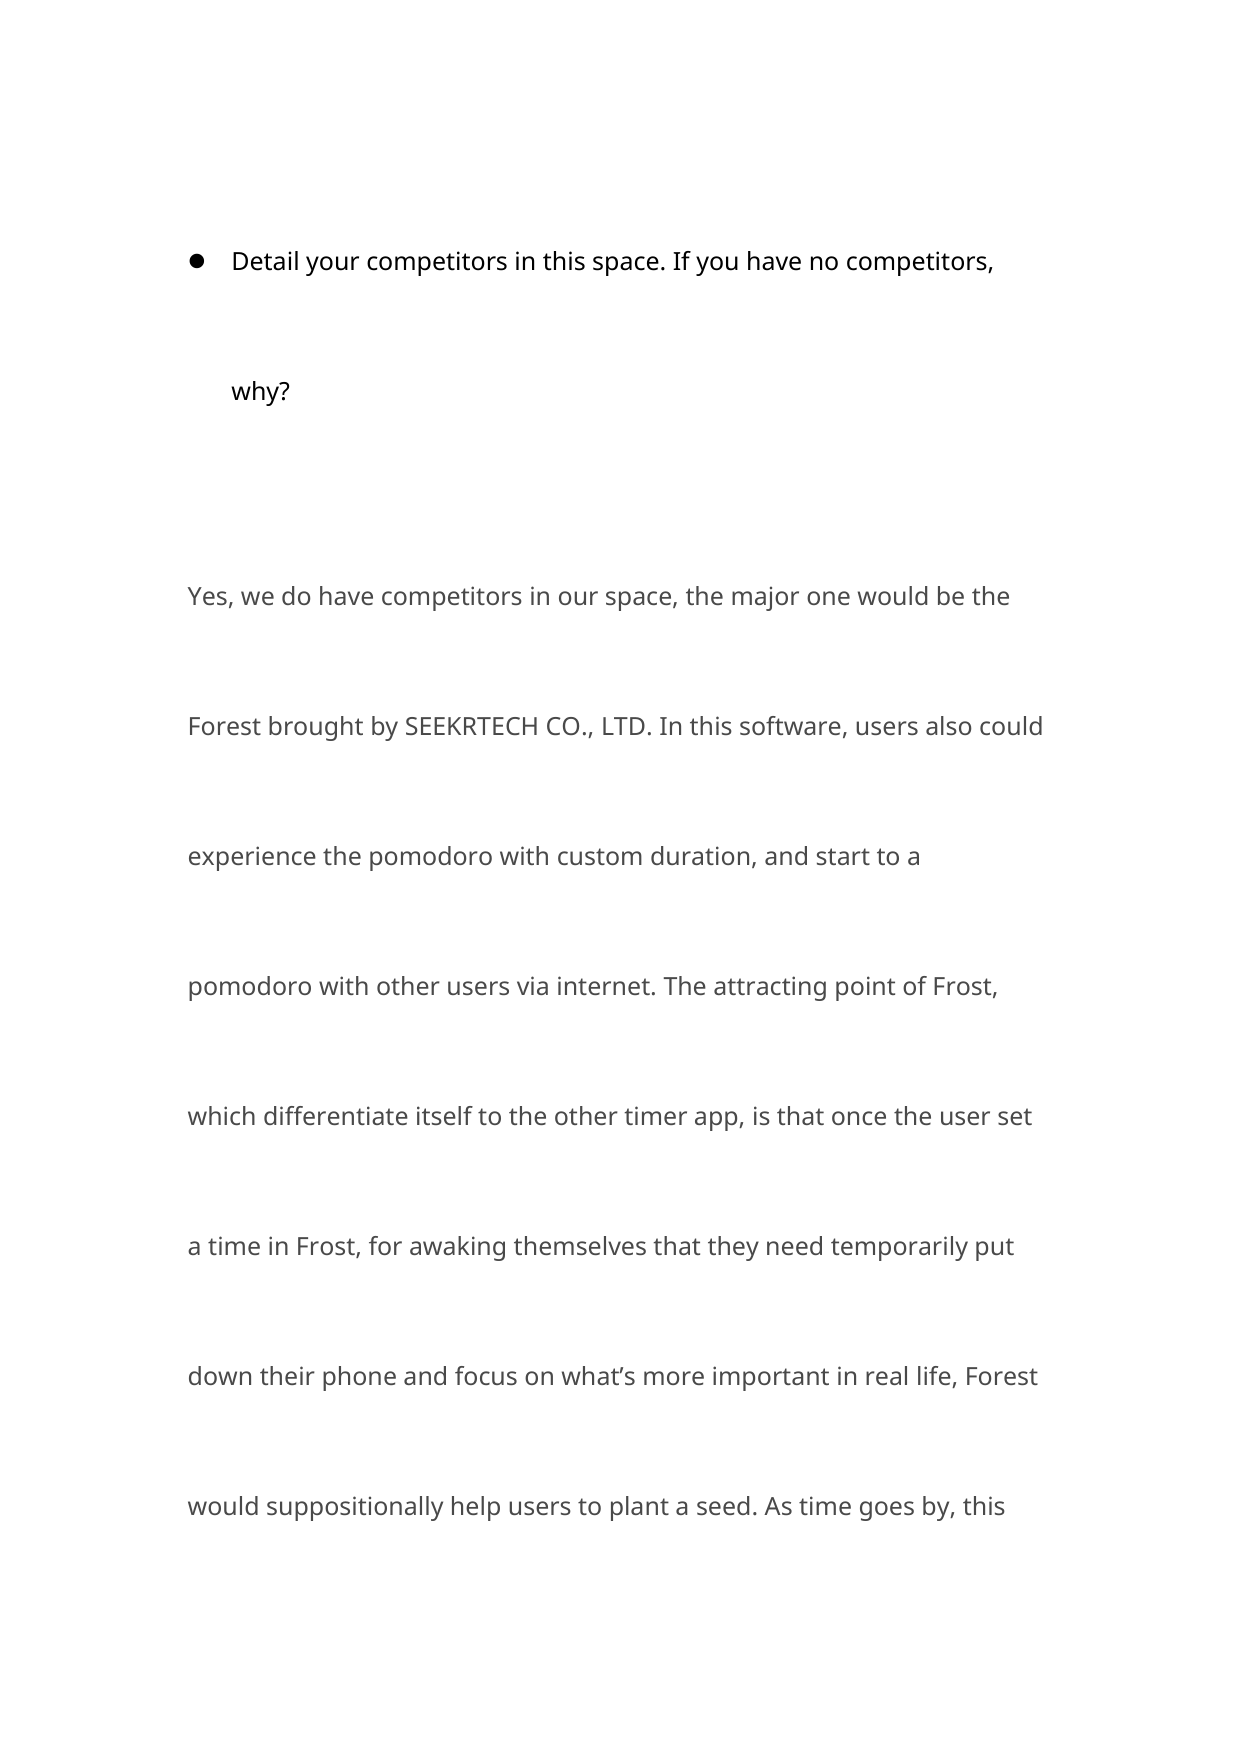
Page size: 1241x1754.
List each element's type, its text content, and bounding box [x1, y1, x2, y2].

list Detail your competitors in this space. If you have no competitors, why? [187, 228, 1053, 423]
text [187, 563, 1053, 1538]
